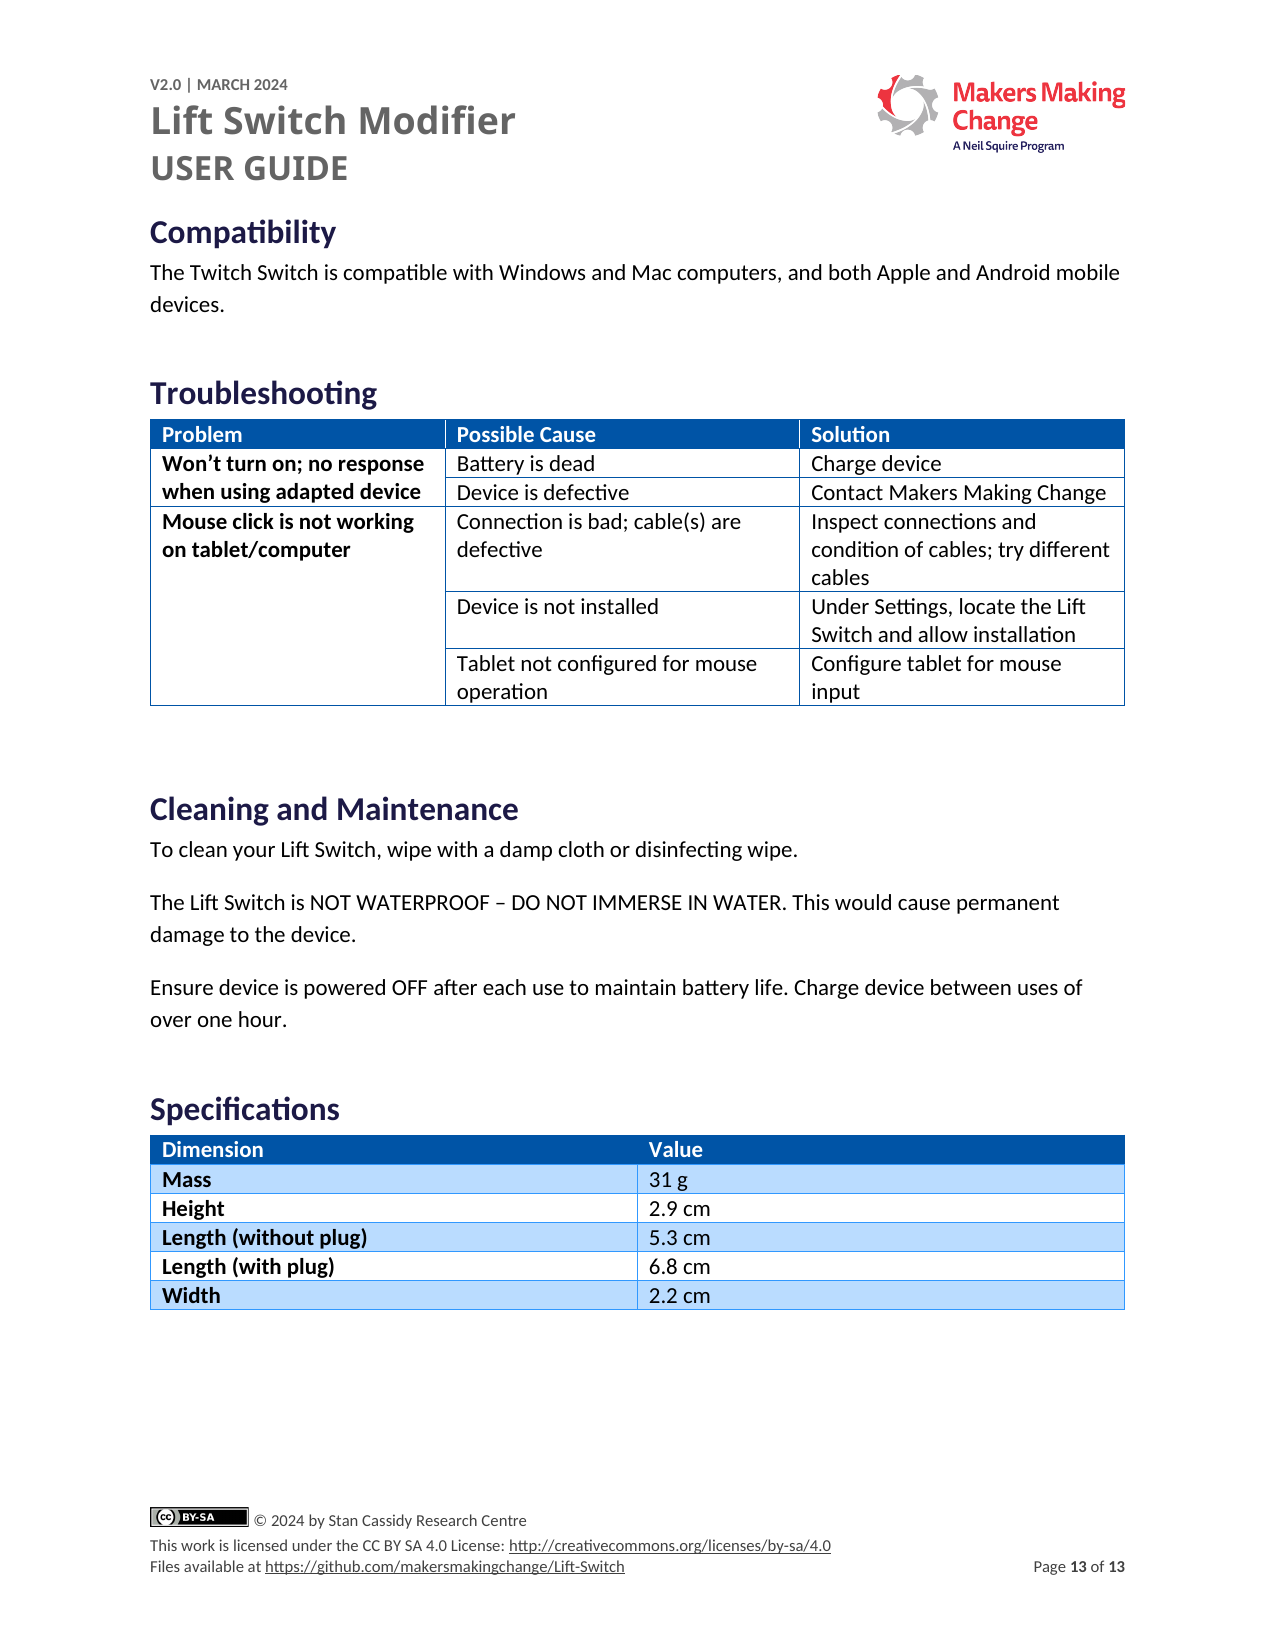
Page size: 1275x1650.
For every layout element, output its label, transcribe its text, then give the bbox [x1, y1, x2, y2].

table_header Possible Cause [446, 420, 799, 448]
text To clean your Lift Switch, wipe with a damp cloth or disinfecting wipe. [150, 835, 1125, 863]
subtitle Compatibility [150, 211, 1125, 252]
subtitle Specifications [150, 1088, 1125, 1128]
table_cell 31 g [638, 1165, 1124, 1193]
table_cell 6.8 cm [638, 1252, 1124, 1280]
table_cell 2.2 cm [638, 1281, 1124, 1309]
subtitle Cleaning and Maintenance [150, 788, 1125, 829]
table_cell Inspect connections and condition of cables; try different cables [800, 507, 1124, 591]
table_cell Mass [151, 1165, 637, 1193]
table_cell Connection is bad; cable(s) are defective [446, 507, 799, 591]
table_header Dimension [151, 1136, 637, 1164]
picture [877, 75, 1125, 153]
table_cell Height [151, 1194, 637, 1222]
table_cell Won’t turn on; no response when using adapted device [151, 449, 445, 506]
picture [150, 1507, 249, 1527]
table_cell Charge device [800, 449, 1124, 477]
table_header Problem [151, 420, 445, 448]
table_cell Width [151, 1281, 637, 1309]
table_header Value [638, 1136, 1124, 1164]
table_cell Battery is dead [446, 449, 799, 477]
table_cell 2.9 cm [638, 1194, 1124, 1222]
text Ensure device is powered OFF after each use to maintain battery life. Charge device between uses of over one hour. [150, 973, 1125, 1034]
text The Lift Switch is NOT WATERPROOF – DO NOT IMMERSE IN WATER. This would cause permanent damage to the device. [150, 888, 1125, 948]
table_cell Device is not installed [446, 592, 799, 648]
table_cell Length (with plug) [151, 1252, 637, 1280]
table_cell Length (without plug) [151, 1223, 637, 1251]
text The Twitch Switch is compatible with Windows and Mac computers, and both Apple and Android mobile devices. [150, 258, 1125, 318]
table_cell Tablet not configured for mouse operation [446, 649, 799, 705]
table_cell 5.3 cm [638, 1223, 1124, 1251]
table_cell Contact Makers Making Change [800, 478, 1124, 506]
table_header Solution [800, 420, 1124, 448]
table_cell Under Settings, locate the Lift Switch and allow installation [800, 592, 1124, 648]
table_cell Mouse click is not working on tablet/computer [151, 507, 445, 705]
table_cell Configure tablet for mouse input [800, 649, 1124, 705]
subtitle Troubleshooting [150, 372, 1125, 413]
table_cell Device is defective [446, 478, 799, 506]
